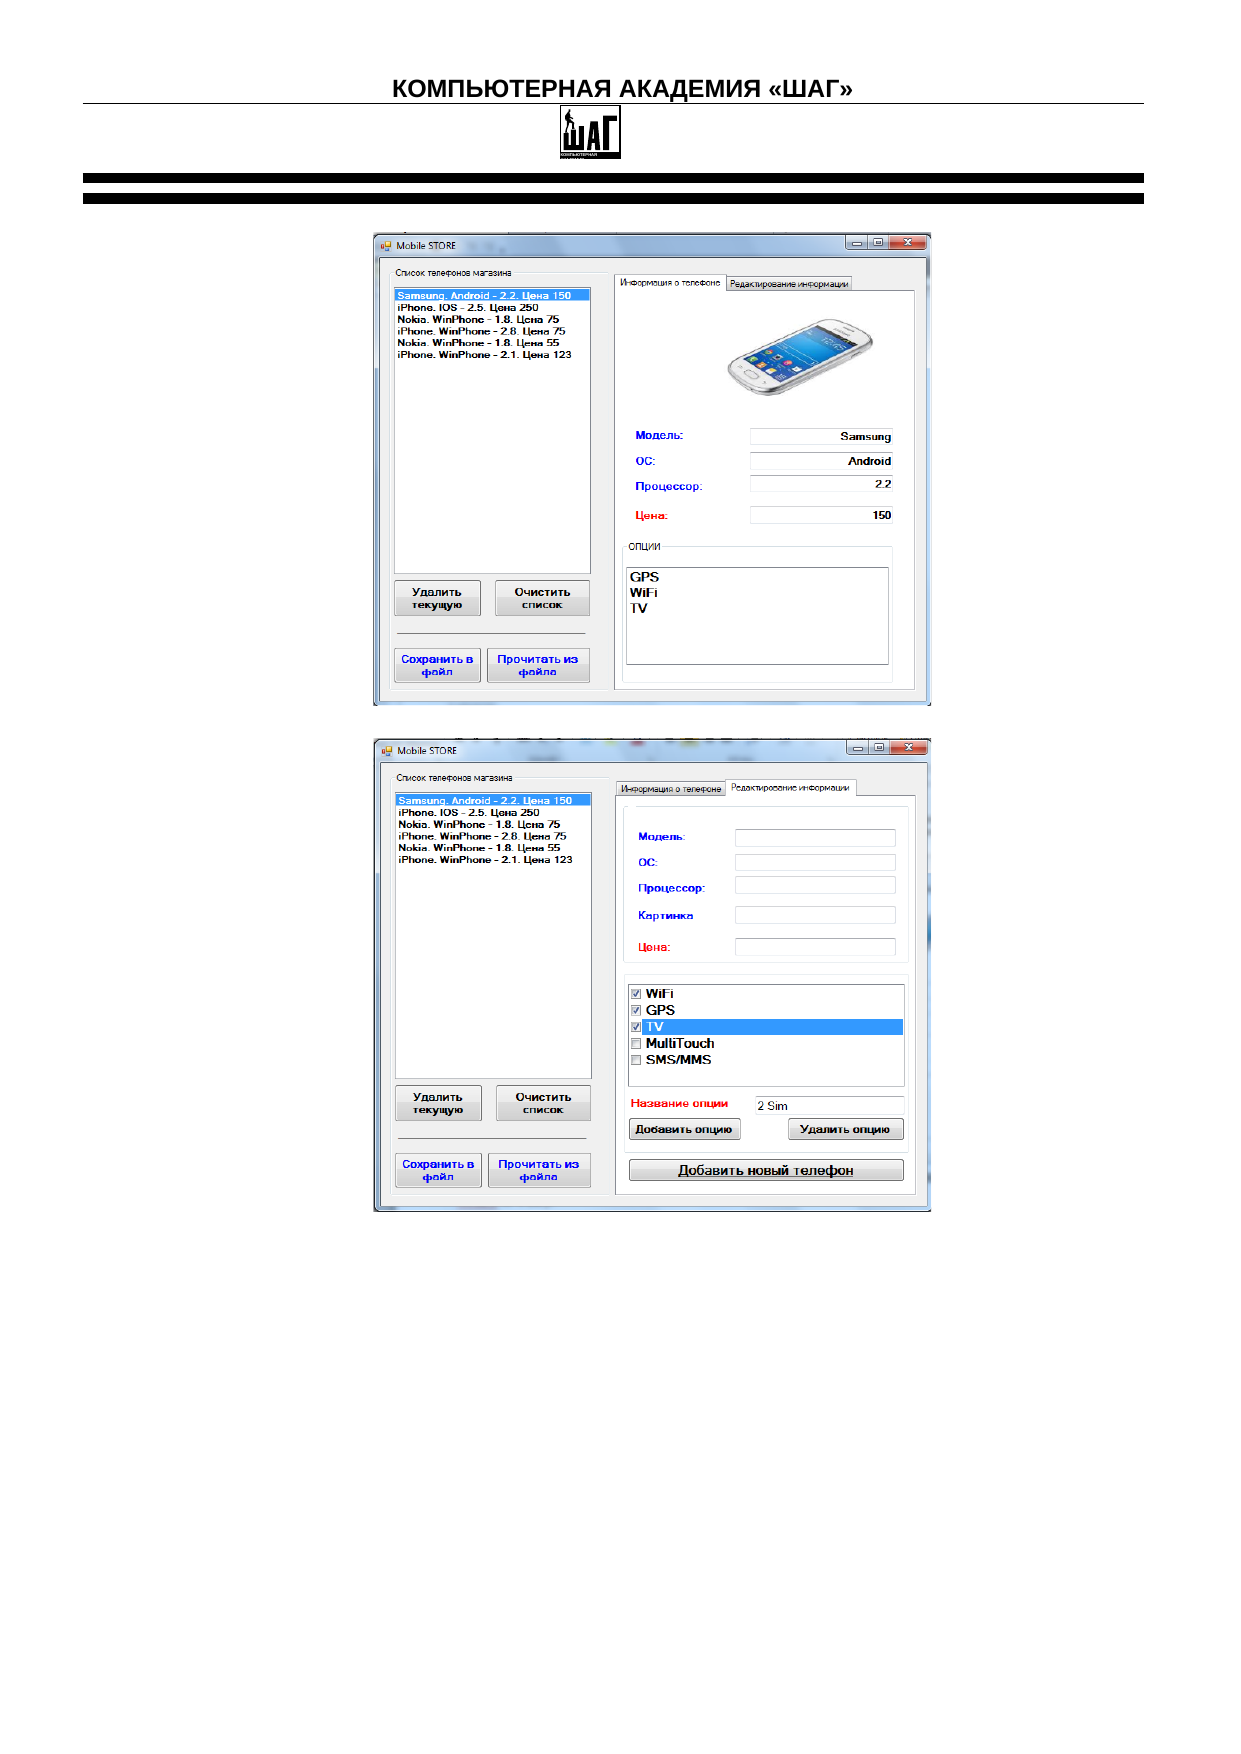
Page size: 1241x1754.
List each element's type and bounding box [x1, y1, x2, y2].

picture [373, 232, 932, 706]
picture [373, 738, 932, 1212]
